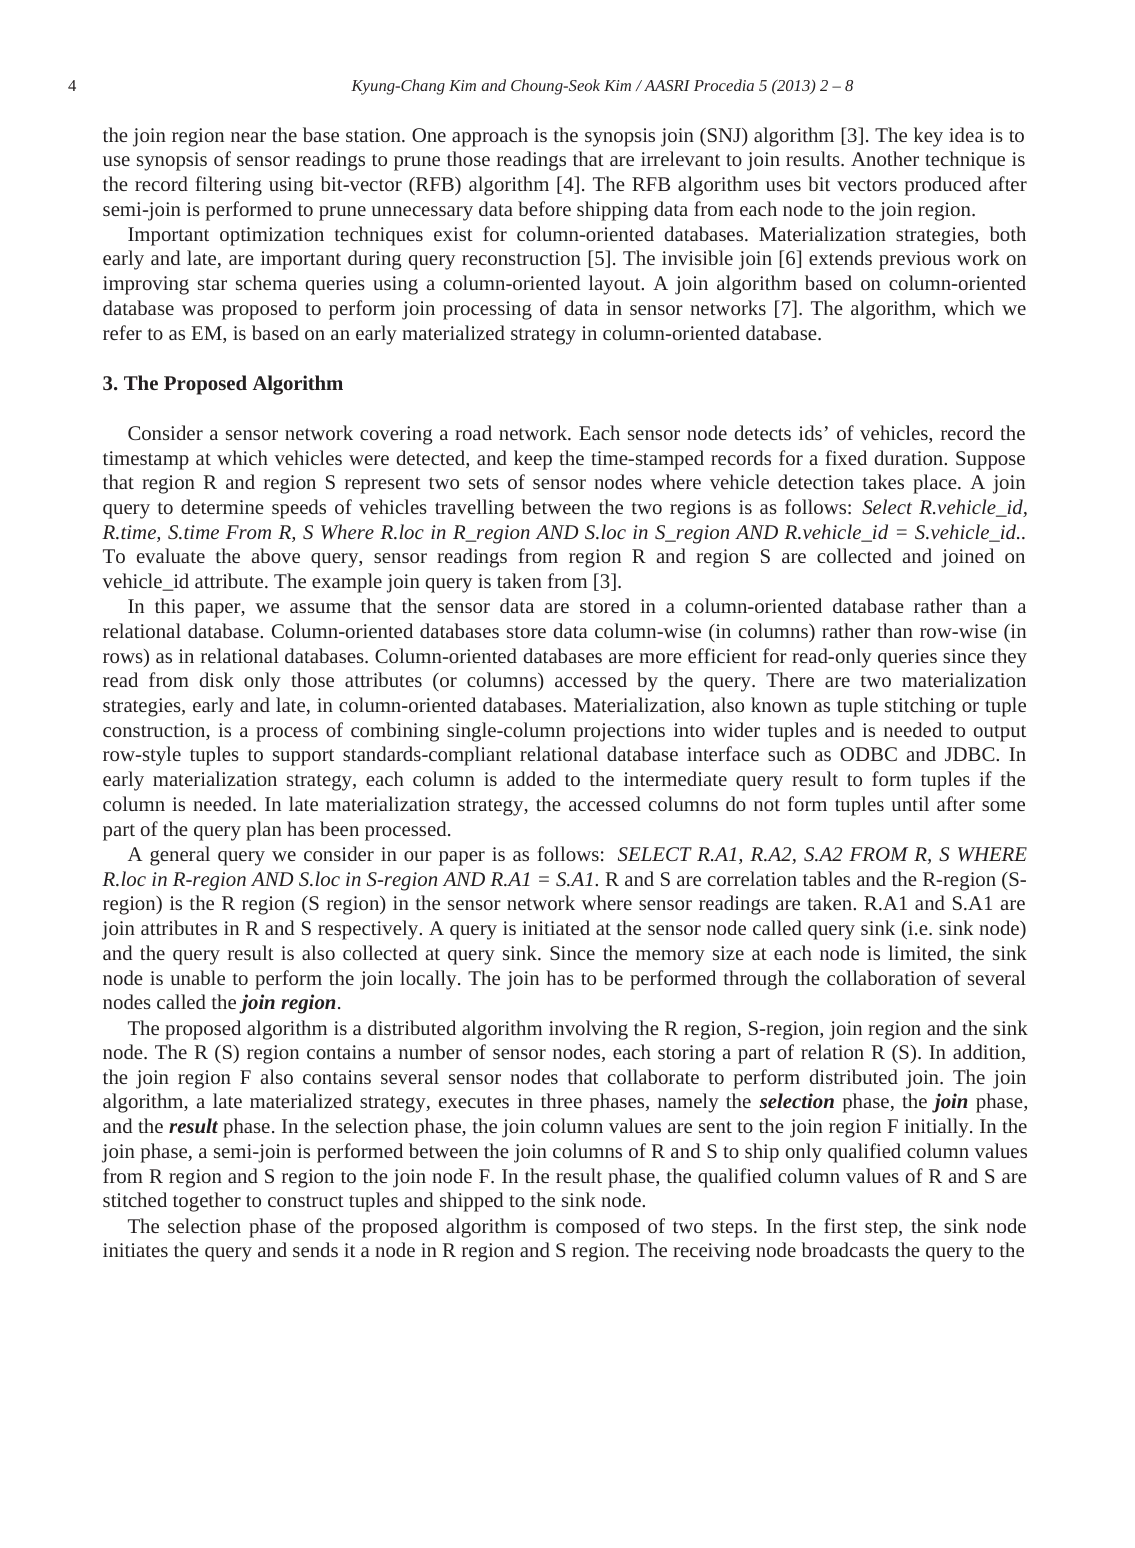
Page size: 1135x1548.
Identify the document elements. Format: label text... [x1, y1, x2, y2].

text Important optimization techniques exist for column-oriented databases. Materialization strategies, both early and late, are important during query reconstruction [5]. The invisible join [6] extends previous work on improving star schema queries using a column-oriented layout. A join algorithm based on column-oriented database was proposed to perform join processing of data in sensor networks [7]. The algorithm, which we refer to as EM, is based on an early materialized strategy in column-oriented database. [102, 222, 1028, 344]
subtitle The Proposed Algorithm [102, 371, 1072, 395]
text the join region near the base station. One approach is the synopsis join (SNJ) algorithm [3]. The key idea is to use synopsis of sensor readings to prune those readings that are irrelevant to join results. Another technique is the record filtering using bit-vector (RFB) algorithm [4]. The RFB algorithm uses bit vectors produced after semi-join is performed to prune unnecessary data before shipping data from each node to the join region. [102, 123, 1028, 221]
text The proposed algorithm is a distributed algorithm involving the R region, S-region, join region and the sink node. The R (S) region contains a number of sensor nodes, each storing a part of relation R (S). In addition, the join region F also contains several sensor nodes that collaborate to perform distributed join. The join algorithm, a late materialized strategy, executes in three phases, namely the selection phase, the join phase, and the result phase. In the selection phase, the join column values are sent to the join region F initially. In the join phase, a semi-join is performed between the join columns of R and S to ship only qualified column values from R region and S region to the join node F. In the result phase, the qualified column values of R and S are stitched together to construct tuples and shipped to the sink node. [102, 1015, 1028, 1212]
text The selection phase of the proposed algorithm is composed of two steps. In the first step, the sink node initiates the query and sends it a node in R region and S region. The receiving node broadcasts the query to the [102, 1213, 1028, 1262]
text A general query we consider in our paper is as follows: SELECT R.A1, R.A2, S.A2 FROM R, S WHERE R.loc in R-region AND S.loc in S-region AND R.A1 = S.A1. R and S are correlation tables and the R-region (S- region) is the R region (S region) in the sensor network where sensor readings are taken. R.A1 and S.A1 are join attributes in R and S respectively. A query is initiated at the sensor node called query sink (i.e. sink node) and the query result is also collected at query sink. Since the memory size at each node is limited, the sink node is unable to perform the join locally. The join has to be performed through the collaboration of several nodes called the join region. [102, 842, 1028, 1014]
text In this paper, we assume that the sensor data are stored in a column-oriented database rather than a relational database. Column-oriented databases store data column-wise (in columns) rather than row-wise (in rows) as in relational databases. Column-oriented databases are more efficient for read-only queries since they read from disk only those attributes (or columns) accessed by the query. There are two materialization strategies, early and late, in column-oriented databases. Materialization, also known as tuple stitching or tuple construction, is a process of combining single-column projections into wider tuples and is needed to output row-style tuples to support standards-compliant relational database interface such as ODBC and JDBC. In early materialization strategy, each column is added to the intermediate query result to form tuples if the column is needed. In late materialization strategy, the accessed columns do not form tuples until after some part of the query plan has been processed. [102, 594, 1028, 841]
text Consider a sensor network covering a road network. Each sensor node detects ids’ of vehicles, record the timestamp at which vehicles were detected, and keep the time-stamped records for a fixed duration. Suppose that region R and region S represent two sets of sensor nodes where vehicle detection takes place. A join query to determine speeds of vehicles travelling between the two regions is as follows: Select R.vehicle_id, R.time, S.time From R, S Where R.loc in R_region AND S.loc in S_region AND R.vehicle_id = S.vehicle_id.. To evaluate the above query, sensor readings from region R and region S are collected and joined on vehicle_id attribute. The example join query is taken from [3]. [102, 421, 1028, 593]
